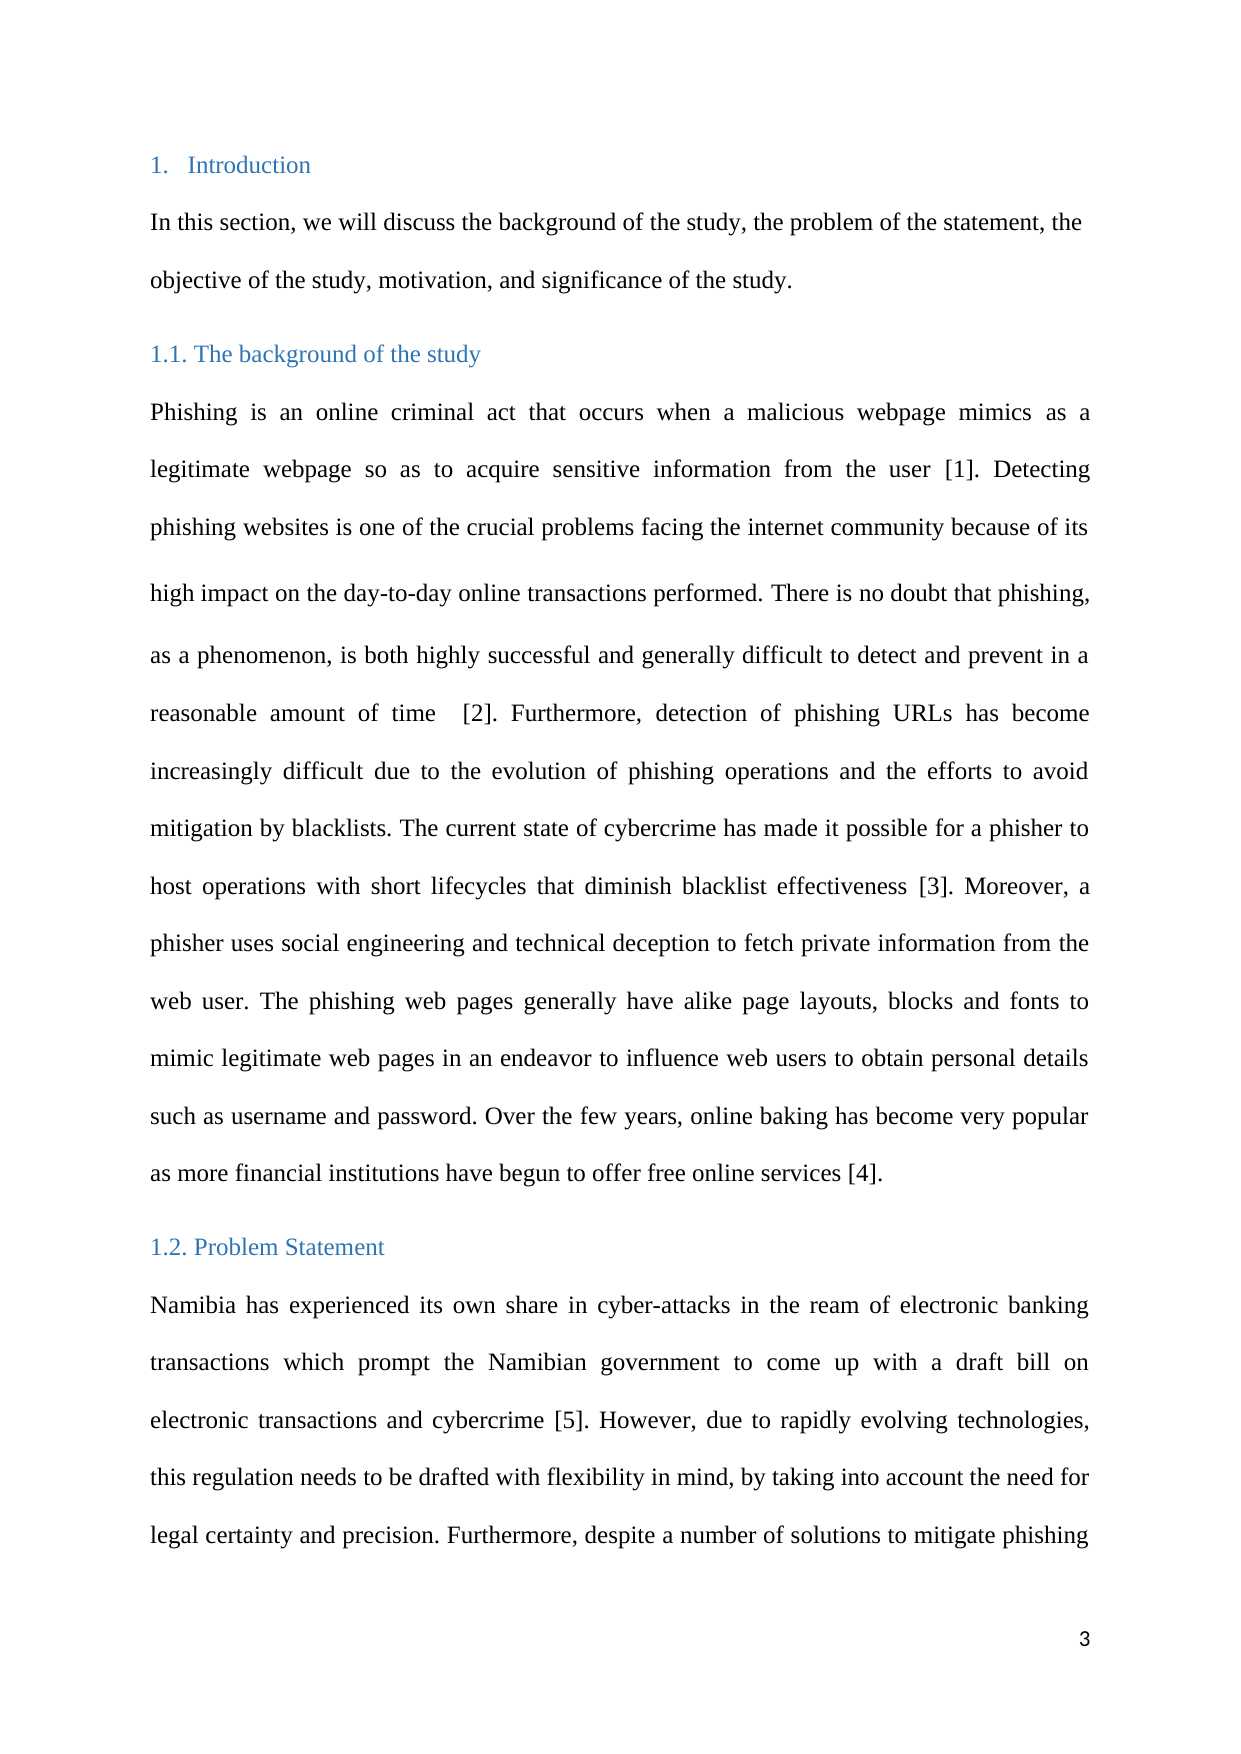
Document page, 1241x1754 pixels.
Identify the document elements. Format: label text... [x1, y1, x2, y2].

text Phishing is an online criminal act that occurs when a malicious webpage mimics as a legitimate webpage so as to acquire sensitive information from the user [1]. Detecting phishing websites is one of the crucial problems facing the internet community because of its high impact on the day-to-day online transactions performed. There is no doubt that phishing, as a phenomenon, is both highly successful and generally difficult to detect and prevent in a reasonable amount of time [2]. Furthermore, detection of phishing URLs has become increasingly difficult due to the evolution of phishing operations and the efforts to avoid mitigation by blacklists. The current state of cybercrime has made it possible for a phisher to host operations with short lifecycles that diminish blacklist effectiveness [3]. Moreover, a phisher uses social engineering and technical deception to fetch private information from the web user. The phishing web pages generally have alike page layouts, blocks and fonts to mimic legitimate web pages in an endeavor to influence web users to obtain personal details such as username and password. Over the few years, online baking has become very popular as more financial institutions have begun to offer free online services [4]. [150, 397, 1090, 1187]
subtitle 1.1. The background of the study [150, 339, 1090, 368]
subtitle 1.2. Problem Statement [150, 1232, 1090, 1261]
text In this section, we will discuss the background of the study, the problem of the statement, the objective of the study, motivation, and significance of the study. [150, 207, 1090, 294]
subtitle Introduction [150, 150, 1090, 179]
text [150, 1290, 1090, 1549]
